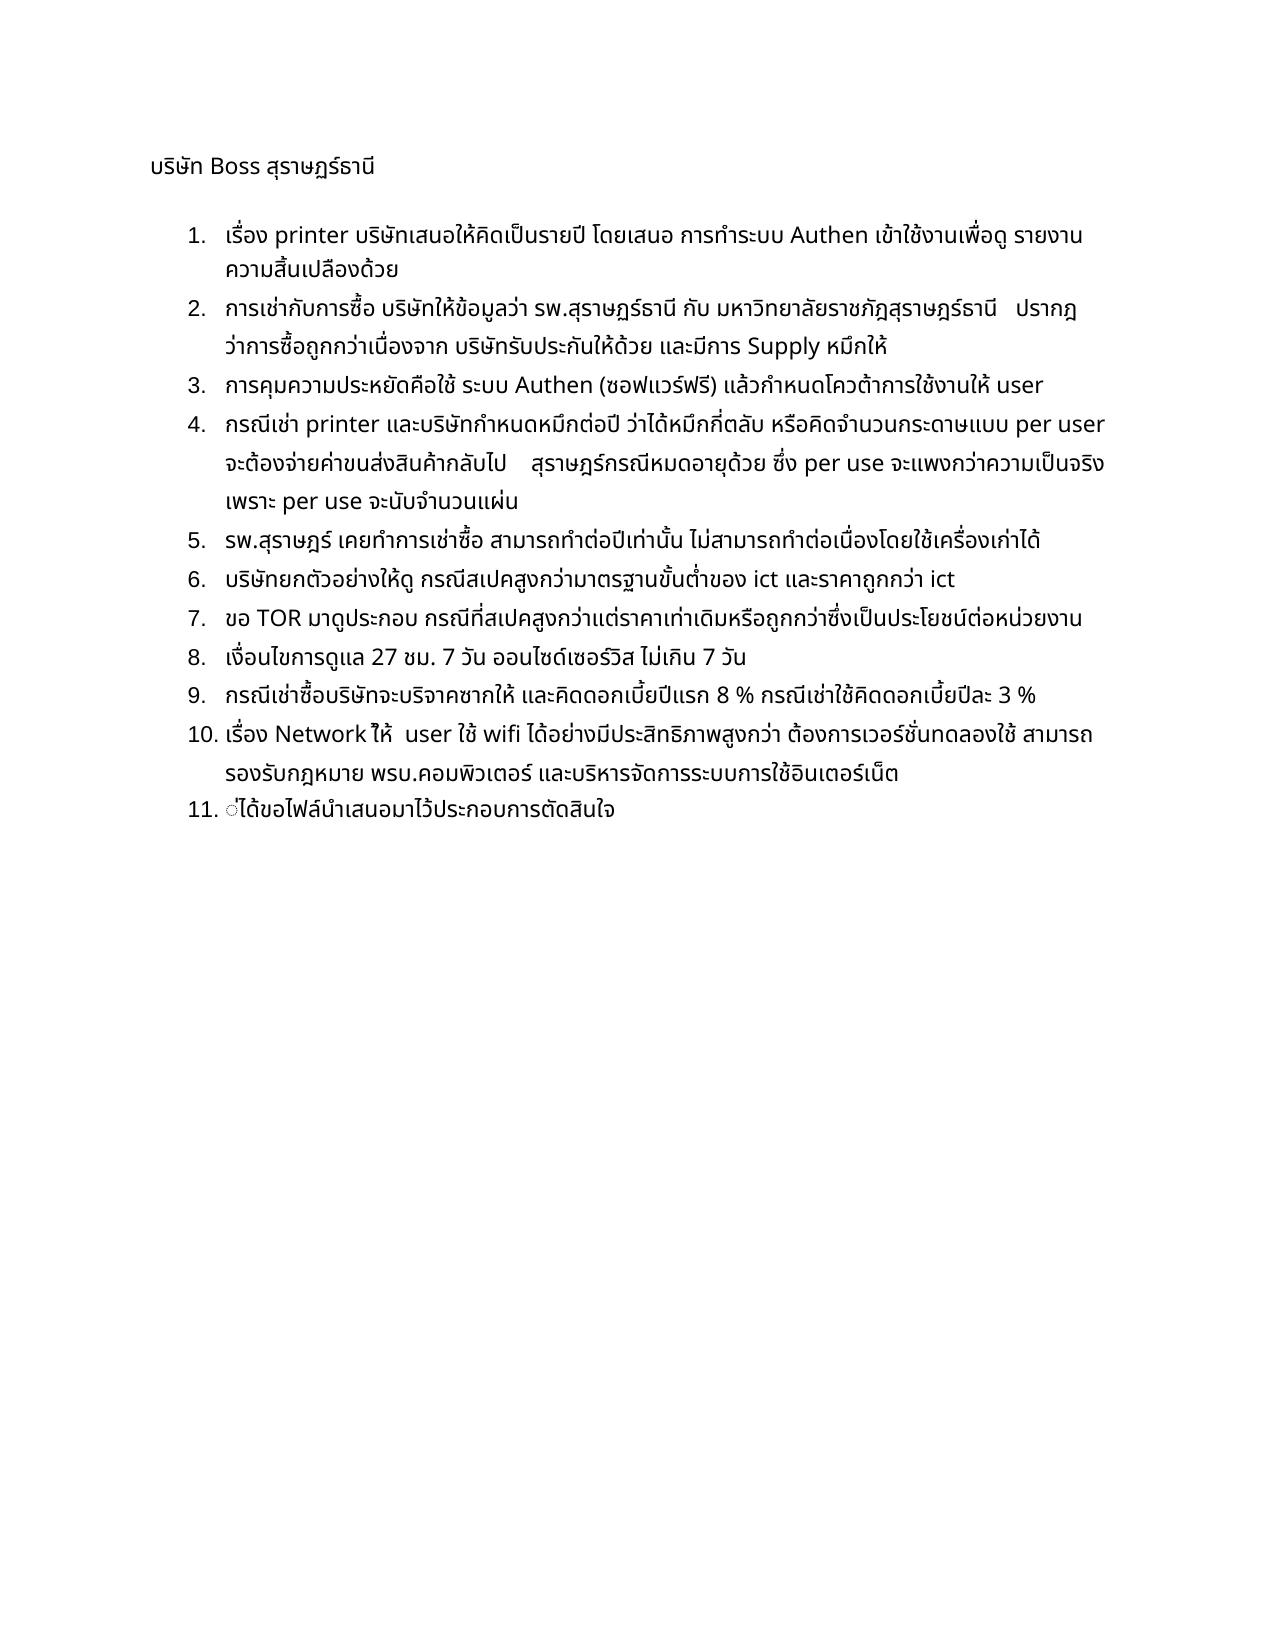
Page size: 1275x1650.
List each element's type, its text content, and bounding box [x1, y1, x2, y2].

list บริษัทยกตัวอย่างให้ดู กรณีสเปคสูงกว่ามาตรฐานขั้นต่ำของ ict และราคาถูกกว่า ict [187, 563, 1125, 597]
list กรณีเช่าซื้อบริษัทจะบริจาคซากให้ และคิดดอกเบี้ยปีแรก 8 % กรณีเช่าใช้คิดดอกเบี้ยปีละ 3 % [187, 679, 1125, 713]
text บริษัท Boss สุราษฏร์ธานี [150, 150, 1125, 184]
list เรื่อง Network ใ้ห้ user ใช้ wifi ได้อย่างมีประสิทธิภาพสูงกว่า ต้องการเวอร์ชั่นทดลองใช้ สามารถรองรับกฎหมาย พรบ.คอมพิวเตอร์ และบริหารจัดการระบบการใช้อินเตอร์เน็ต [187, 718, 1125, 791]
list เรื่อง printer บริษัทเสนอให้คิดเป็นรายปี โดยเสนอ การทำระบบ Authen เข้าใช้งานเพื่อดู รายงานความสิ้นเปลืองด้วย [187, 219, 1125, 287]
list รพ.สุราษฎร์ เคยทำการเช่าซื้อ สามารถทำต่อปีเท่านั้น ไม่สามารถทำต่อเนื่องโดยใช้เครื่องเก่าได้ [187, 524, 1125, 558]
list กรณีเช่า printer และบริษัทกำหนดหมึกต่อปี ว่าได้หมึกกี่ตลับ หรือคิดจำนวนกระดาษแบบ per user จะต้องจ่ายค่าขนส่งสินค้ากลับไป สุราษฎร์กรณีหมดอายุด้วย ซึ่ง per use จะแพงกว่าความเป็นจริง เพราะ per use จะนับจำนวนแผ่น [187, 408, 1125, 519]
list เงื่อนไขการดูแล 27 ชม. 7 วัน ออนไซด์เซอร์วิส ไม่เกิน 7 วัน [187, 641, 1125, 674]
list การคุมความประหยัดคือใช้ ระบบ Authen (ซอฟแวร์ฟรี) แล้วกำหนดโควต้าการใช้งานให้ user [187, 369, 1125, 403]
list ขอ TOR มาดูประกอบ กรณีที่สเปคสูงกว่าแต่ราคาเท่าเดิมหรือถูกกว่าซึ่งเป็นประโยชน์ต่อหน่วยงาน [187, 602, 1125, 636]
list ่ได้ขอไฟล์นำเสนอมาไว้ประกอบการตัดสินใจ [187, 796, 1125, 826]
list การเช่ากับการซื้อ บริษัทให้ข้อมูลว่า รพ.สุราษฏร์ธานี กับ มหาวิทยาลัยราชภัฎสุราษฎร์ธานี ปรากฎว่าการซื้อถูกกว่าเนื่องจาก บริษัทรับประกันให้ด้วย และมีการ Supply หมึกให้ [187, 292, 1125, 364]
